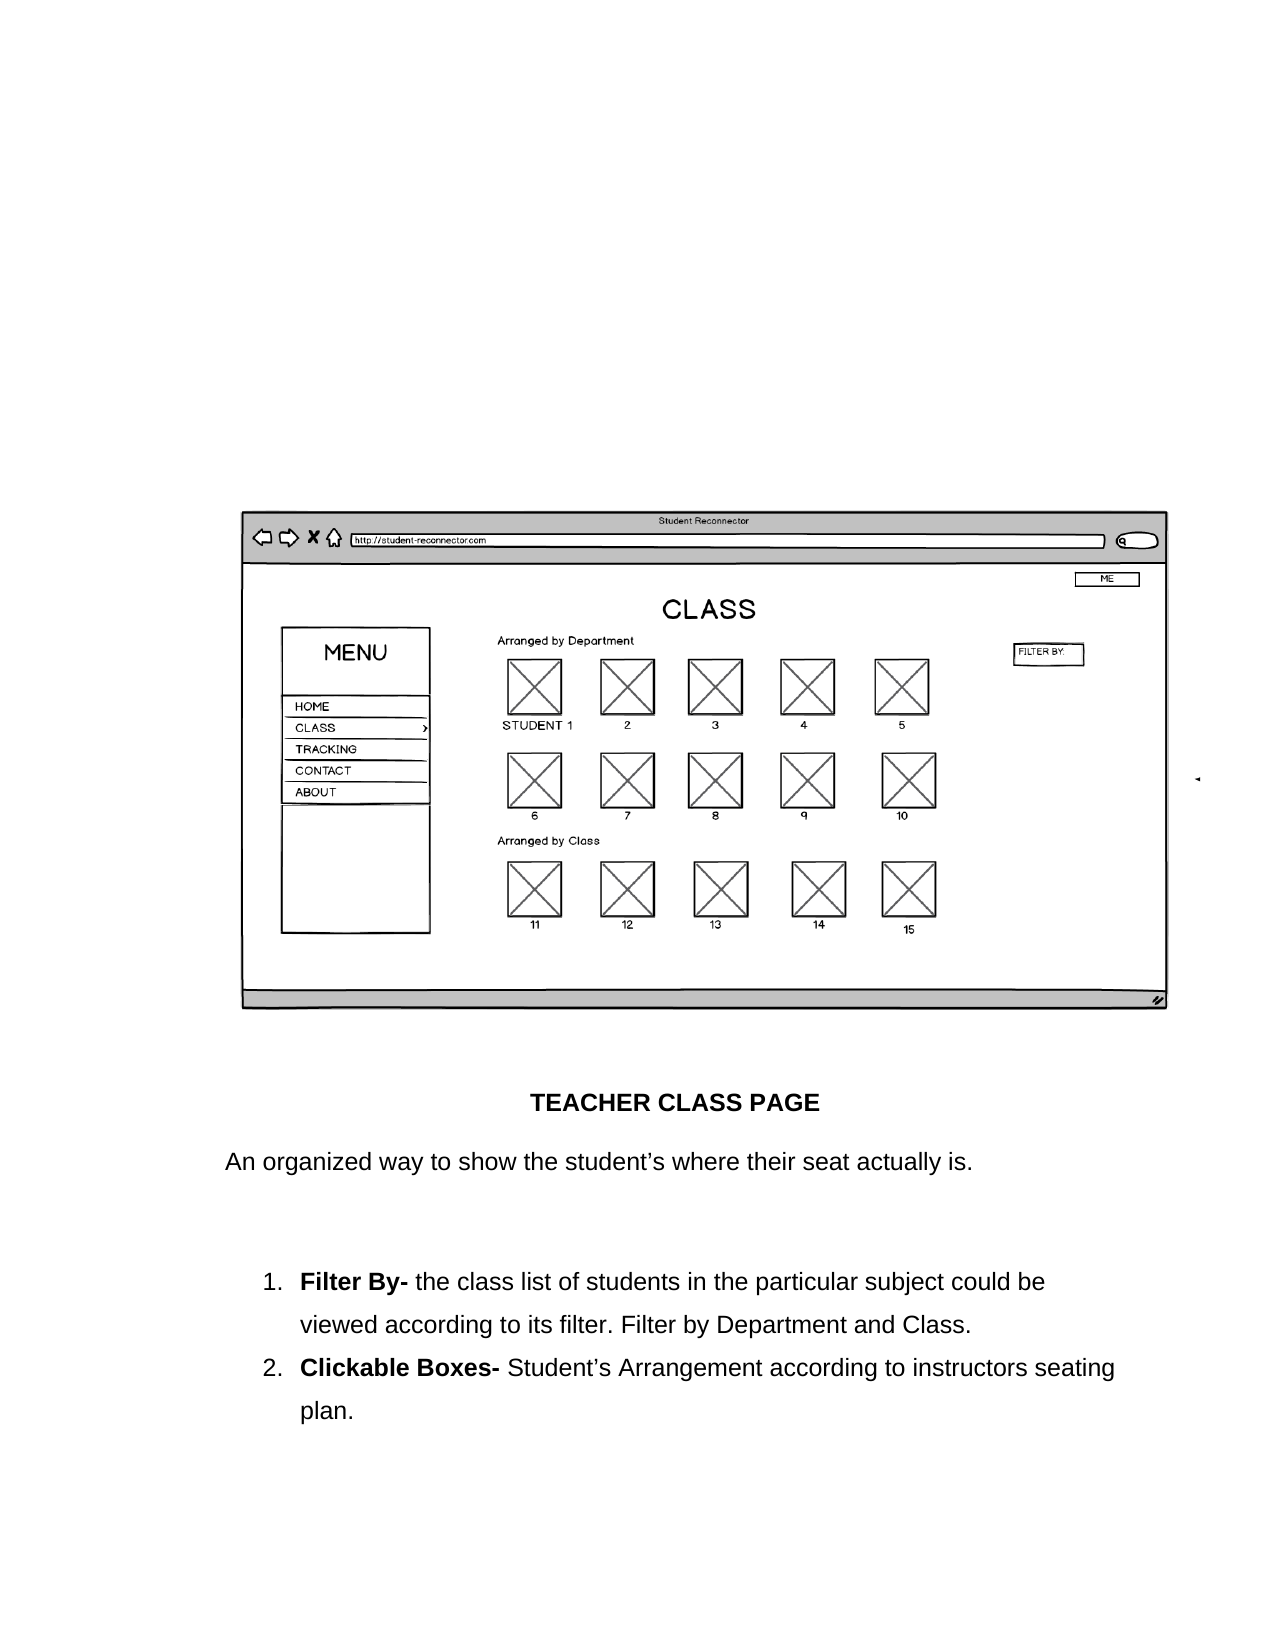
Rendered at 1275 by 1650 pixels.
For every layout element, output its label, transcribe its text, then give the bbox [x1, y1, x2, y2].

picture [225, 508, 1200, 1057]
text An organized way to show the student’s where their seat actually is. [225, 1147, 1125, 1176]
list Clickable Boxes- Student’s Arrangement according to instructors seating plan. [262, 1353, 1125, 1425]
text TEACHER CLASS PAGE [225, 1087, 1125, 1116]
list Filter By- the class list of students in the particular subject could be viewed according to its filter. Filter by Department and Class. [262, 1267, 1125, 1339]
